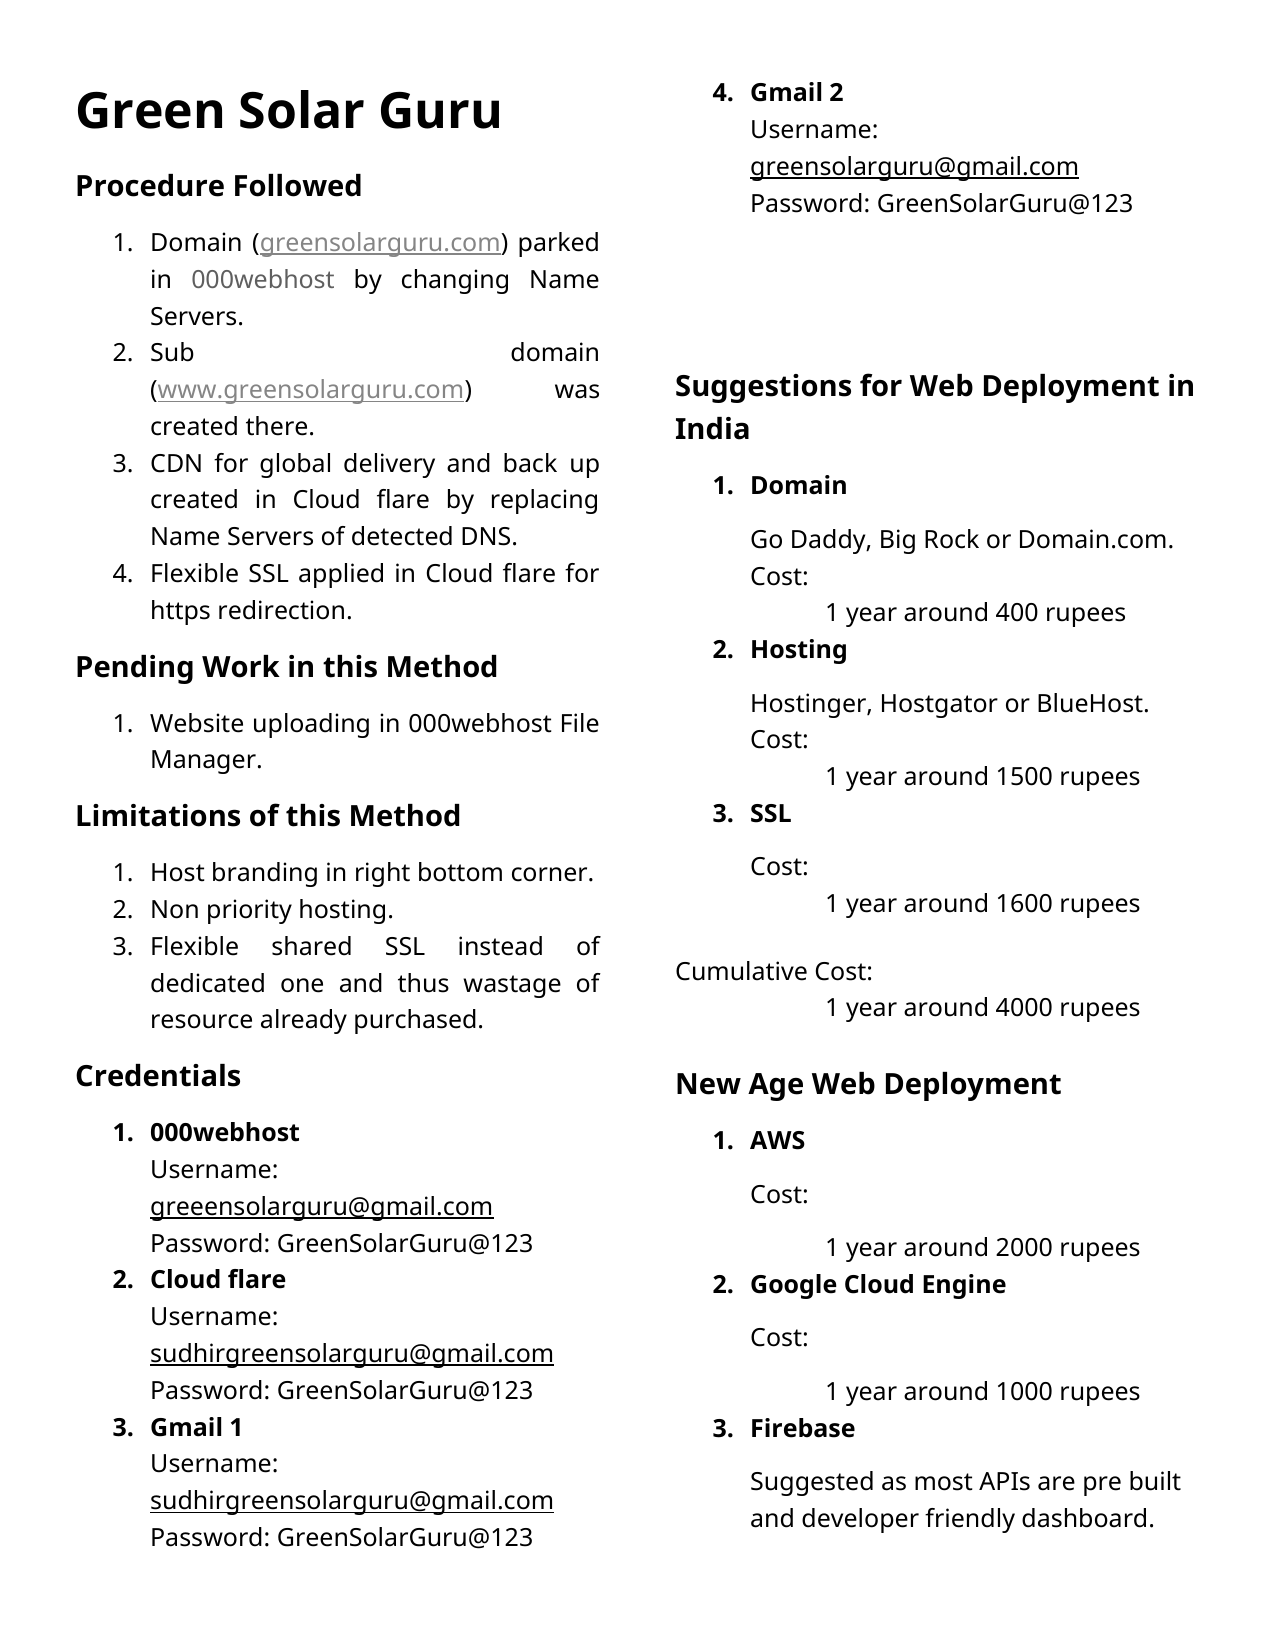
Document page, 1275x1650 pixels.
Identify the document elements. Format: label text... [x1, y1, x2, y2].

list Flexible shared SSL instead of dedicated one and thus wastage of resource already purchased. [112, 928, 600, 1036]
text Limitations of this Method [75, 796, 600, 835]
text Suggested as most APIs are pre built and developer friendly dashboard. Modern. Pocket friendly and effective pricing model. [750, 1464, 1200, 1534]
list Google Cloud Engine [712, 1267, 1200, 1301]
text Pending Work in this Method [75, 646, 600, 686]
list Password: GreenSolarGuru@123 [150, 1519, 600, 1553]
list 000webhost [112, 1115, 600, 1149]
list Hosting [712, 632, 1200, 666]
list Domain [712, 468, 1200, 502]
list Non priority hosting. [112, 892, 600, 926]
list Host branding in right bottom corner. [112, 855, 600, 889]
list CDN for global delivery and back up created in Cloud flare by replacing Name Servers of detected DNS. [112, 445, 600, 553]
list Firebase [712, 1410, 1200, 1444]
list Gmail 2 [712, 75, 1200, 109]
text Credentials [75, 1056, 600, 1095]
list Website uploading in 000webhost File Manager. [112, 705, 600, 776]
text Cost: [750, 849, 1200, 883]
text Suggestions for Web Deployment in India [675, 366, 1200, 448]
text Cost: [712, 1320, 1200, 1354]
text Cost: [750, 722, 1200, 756]
text Procedure Followed [75, 165, 600, 205]
text 1 year around 1600 rupees [750, 886, 1200, 920]
text Password: GreenSolarGuru@123 [150, 1225, 600, 1259]
list Sub domain (www.greensolarguru.com) was created there. [112, 335, 600, 443]
text Cumulative Cost: [675, 953, 1200, 987]
text Go Daddy, Big Rock or Domain.com. [750, 521, 1200, 556]
list Cloud flare [112, 1262, 600, 1296]
text 1 year around 1000 rupees [787, 1373, 1200, 1408]
text Green Solar Guru [75, 75, 600, 143]
text 1 year around 2000 rupees [750, 1230, 1200, 1264]
text 1 year around 400 rupees [750, 595, 1200, 629]
list Username: sudhirgreensolarguru@gmail.com [150, 1299, 600, 1370]
text Username: greeensolarguru@gmail.com [150, 1152, 600, 1223]
list Flexible SSL applied in Cloud flare for https redirection. [112, 556, 600, 626]
text Cost: [750, 558, 1200, 592]
list Gmail 1 [112, 1409, 600, 1443]
text 1 year around 1500 rupees [750, 759, 1200, 793]
list AWS [712, 1123, 1200, 1157]
text 1 year around 4000 rupees [750, 990, 1200, 1024]
list Password: GreenSolarGuru@123 [150, 1372, 600, 1406]
list Username: sudhirgreensolarguru@gmail.com [150, 1446, 600, 1517]
text New Age Web Deployment [675, 1063, 1200, 1103]
list Domain (greensolarguru.com) parked in 000webhost by changing Name Servers. [112, 225, 600, 332]
list Password: GreenSolarGuru@123 [750, 185, 1200, 219]
list SSL [712, 796, 1200, 829]
text Hostinger, Hostgator or BlueHost. [750, 685, 1200, 719]
list Username: greensolarguru@gmail.com [750, 112, 1200, 183]
text Cost: [750, 1176, 1200, 1211]
